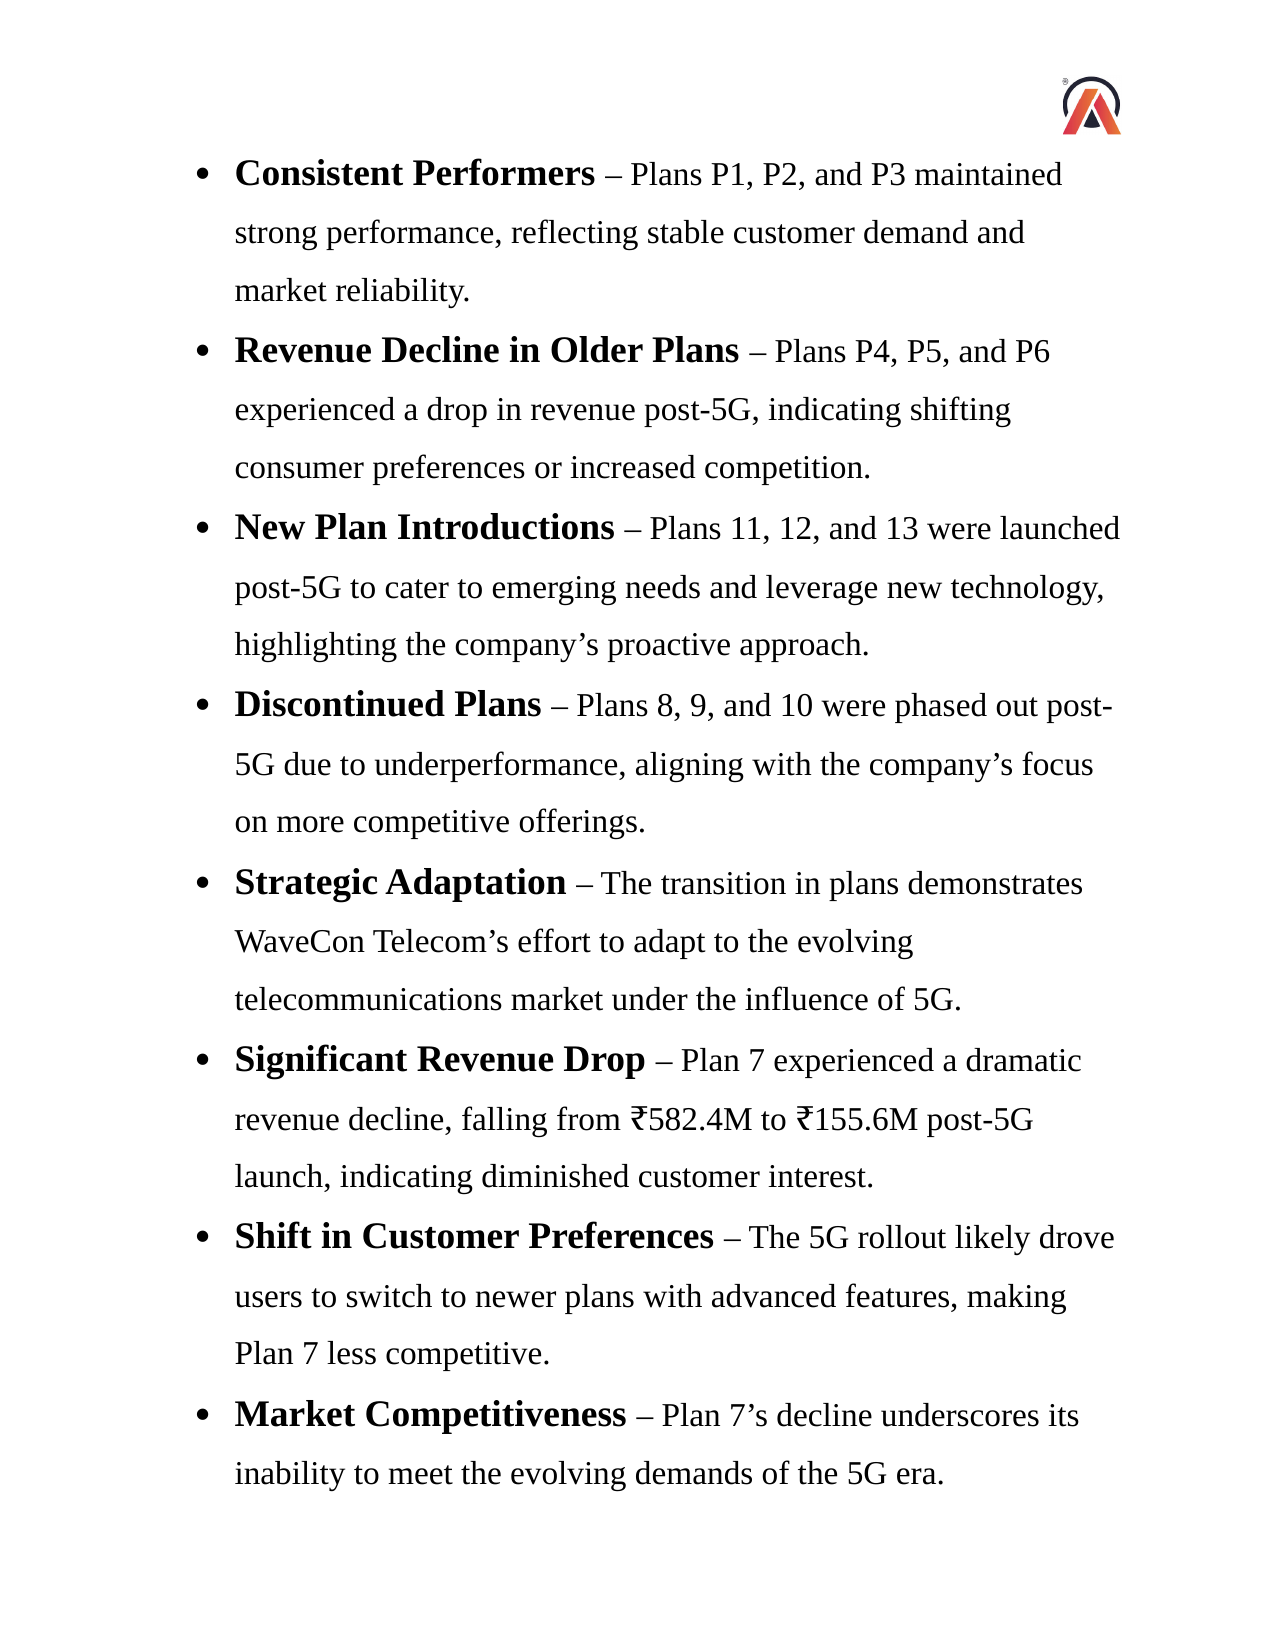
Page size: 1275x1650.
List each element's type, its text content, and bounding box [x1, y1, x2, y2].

list Consistent Performers – Plans P1, P2, and P3 maintained strong performance, reflecting stable customer demand and market reliability. [197, 150, 1125, 308]
list New Plan Introductions – Plans 11, 12, and 13 were launched post-5G to cater to emerging needs and leverage new technology, highlighting the company’s proactive approach. [197, 504, 1125, 663]
list Market Competitiveness – Plan 7’s decline underscores its inability to meet the evolving demands of the 5G era. [197, 1391, 1125, 1492]
list Discontinued Plans – Plans 8, 9, and 10 were phased out post-5G due to underperformance, aligning with the company’s focus on more competitive offerings. [197, 682, 1125, 840]
picture [1060, 75, 1122, 135]
list Strategic Adaptation – The transition in plans demonstrates WaveCon Telecom’s effort to adapt to the evolving telecommunications market under the influence of 5G. [197, 859, 1125, 1017]
list Shift in Customer Preferences – The 5G rollout likely drove users to switch to newer plans with advanced features, making Plan 7 less competitive. [197, 1214, 1125, 1372]
list Revenue Decline in Older Plans – Plans P4, P5, and P6 experienced a drop in revenue post-5G, indicating shifting consumer preferences or increased competition. [197, 327, 1125, 485]
list Significant Revenue Drop – Plan 7 experienced a dramatic revenue decline, falling from ₹582.4M to ₹155.6M post-5G launch, indicating diminished customer interest. [197, 1036, 1125, 1194]
